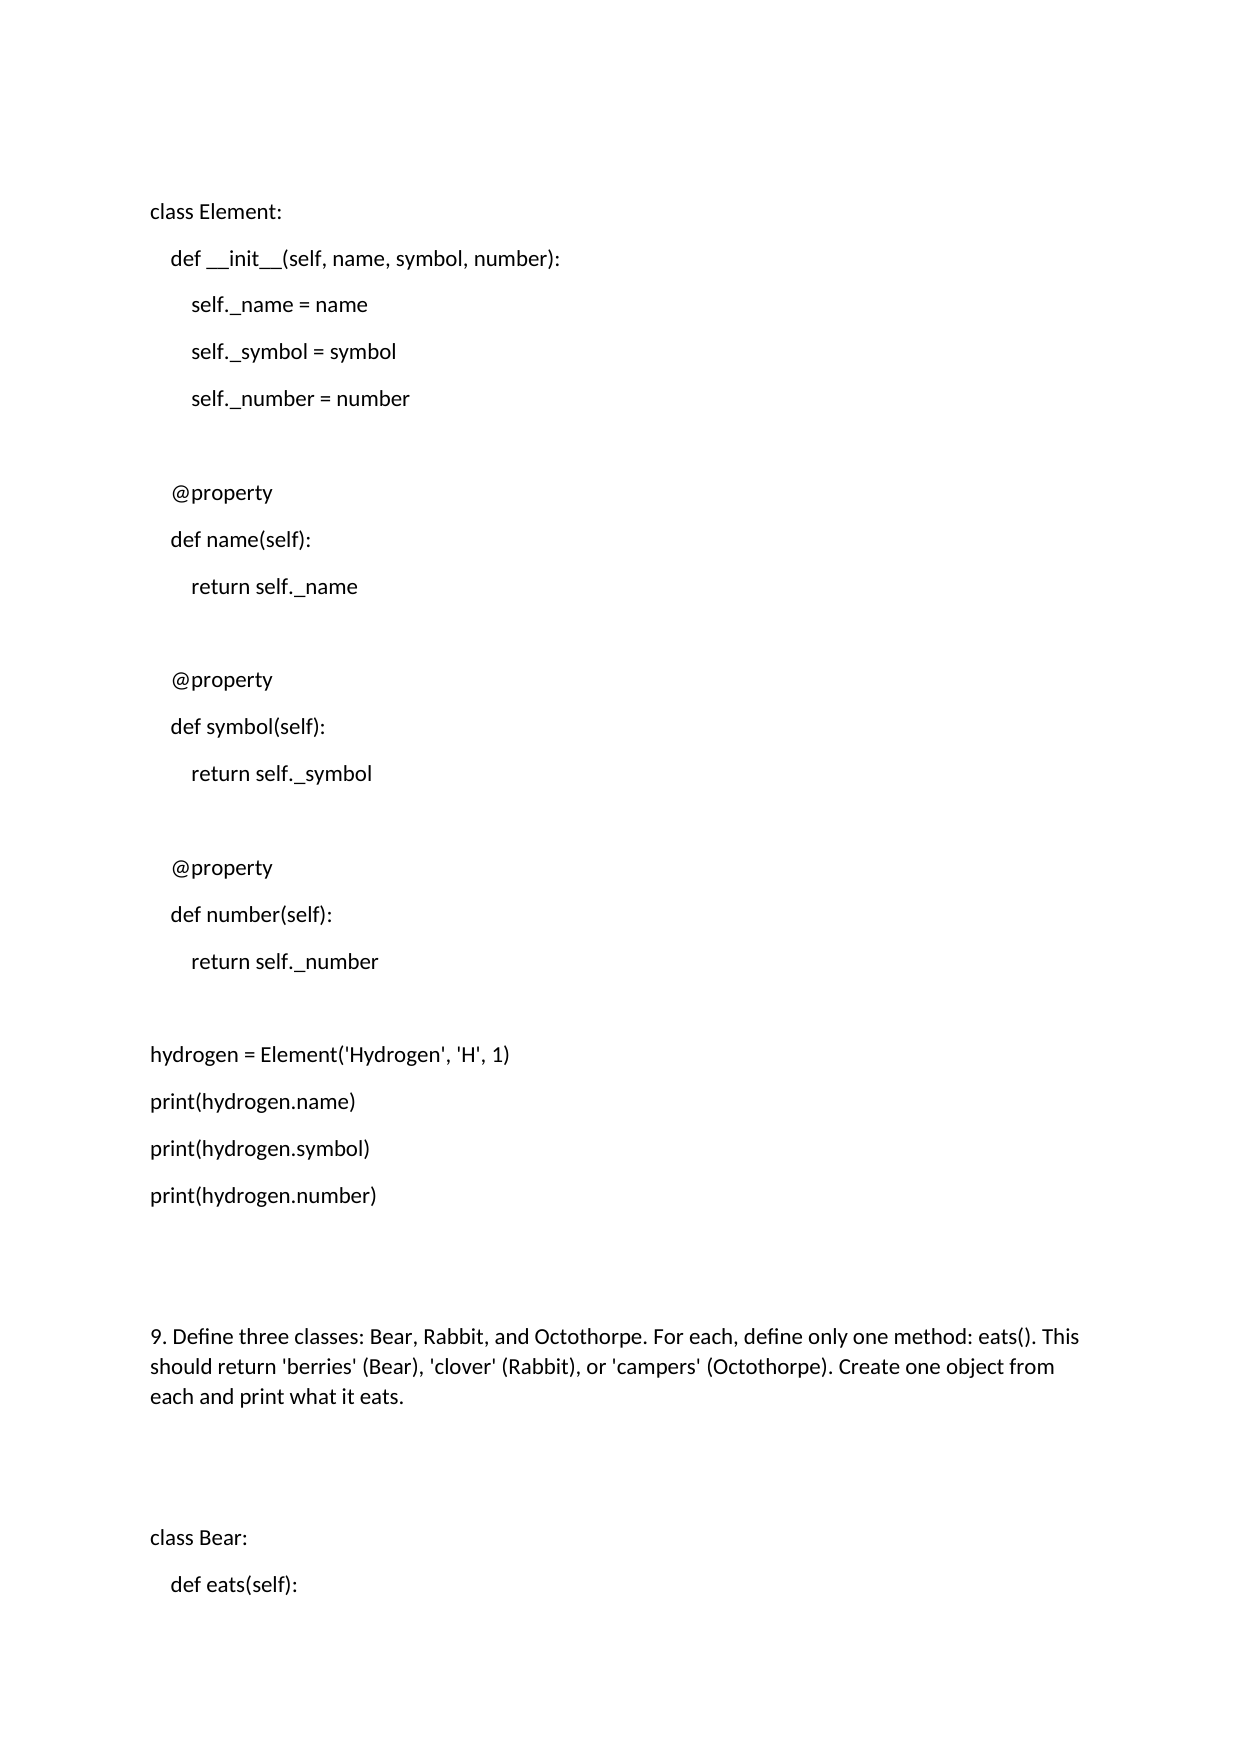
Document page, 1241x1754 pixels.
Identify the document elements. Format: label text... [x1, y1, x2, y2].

text class Element: [150, 197, 1090, 225]
text print(hydrogen.number) [150, 1181, 1090, 1209]
text def name(self): [150, 525, 1090, 553]
text @property [150, 666, 1090, 694]
text @property [150, 853, 1090, 881]
text print(hydrogen.name) [150, 1087, 1090, 1116]
text self._name = name [150, 291, 1090, 319]
text return self._name [150, 572, 1090, 600]
text return self._symbol [150, 759, 1090, 787]
text def __init__(self, name, symbol, number): [150, 244, 1090, 272]
text 9. Define three classes: Bear, Rabbit, and Octothorpe. For each, define only one method: eats(). This should return 'berries' (Bear), 'clover' (Rabbit), or 'campers' (Octothorpe). Create one object from each and print what it eats. [150, 1322, 1090, 1410]
text hydrogen = Element('Hydrogen', 'H', 1) [150, 1041, 1090, 1069]
text self._symbol = symbol [150, 337, 1090, 366]
text def eats(self): [150, 1570, 1090, 1598]
text return self._number [150, 947, 1090, 975]
text @property [150, 478, 1090, 506]
text print(hydrogen.symbol) [150, 1134, 1090, 1162]
text self._number = number [150, 384, 1090, 412]
text def number(self): [150, 900, 1090, 928]
text def symbol(self): [150, 712, 1090, 741]
text class Bear: [150, 1523, 1090, 1551]
